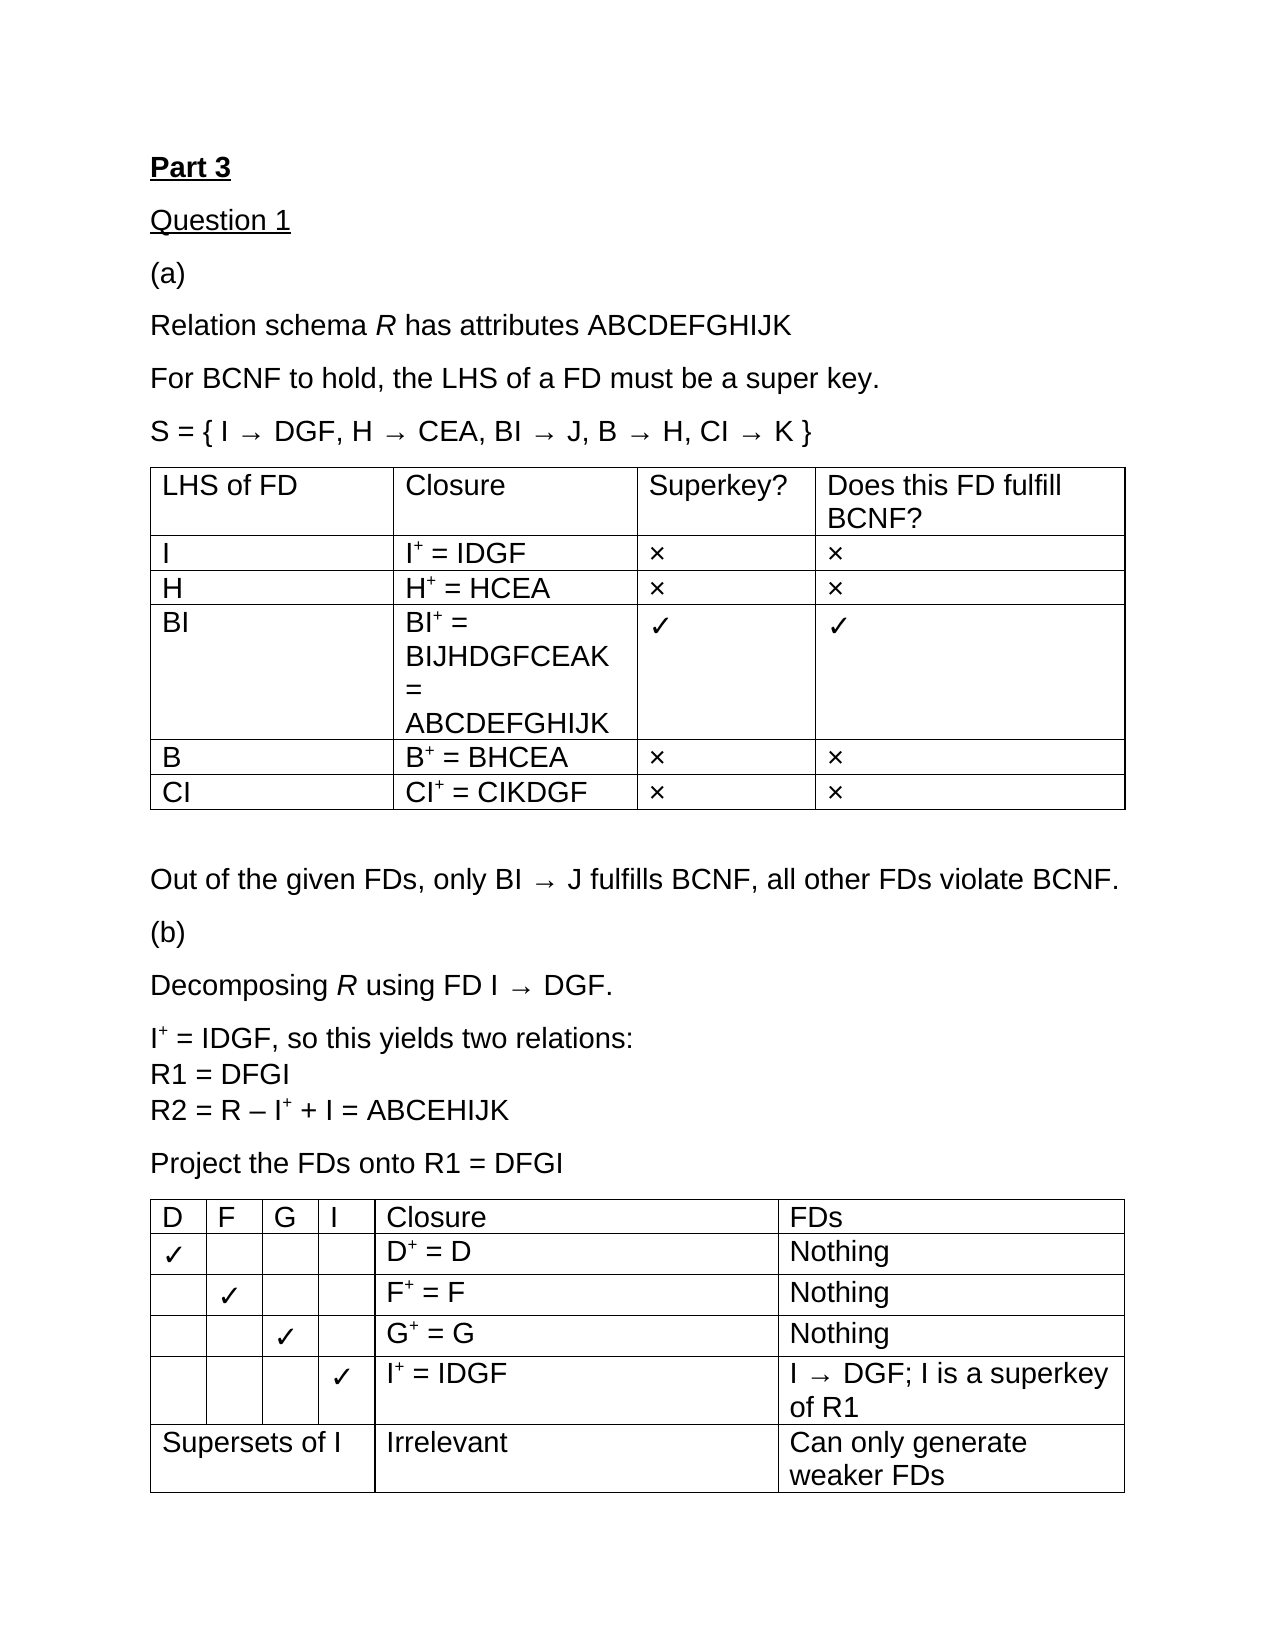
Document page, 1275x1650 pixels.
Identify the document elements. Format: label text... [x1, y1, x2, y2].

table_cell [151, 1316, 206, 1356]
table_cell ✓ [816, 605, 1124, 739]
table_cell I [151, 536, 393, 569]
table_header Closure [376, 1200, 778, 1233]
table_cell × [816, 571, 1124, 604]
table_cell D+ = D [376, 1234, 778, 1274]
table_cell [207, 1234, 262, 1274]
table_cell × [638, 536, 815, 569]
text S = { I → DGF, H → CEA, BI → J, B → H, CI → K } [150, 414, 1125, 448]
table_cell H+ = HCEA [394, 571, 637, 604]
table_cell [151, 1357, 206, 1424]
table_cell [263, 1275, 318, 1315]
table_header FDs [779, 1200, 1124, 1233]
text (b) [150, 915, 1125, 949]
table_cell [263, 1357, 318, 1424]
table_cell ✓ [263, 1316, 318, 1356]
table_header I [319, 1200, 374, 1233]
table_header D [151, 1200, 206, 1233]
table_cell [207, 1316, 262, 1356]
table_cell I → DGF; I is a superkey of R1 [779, 1357, 1124, 1424]
table_cell BI [151, 605, 393, 739]
table_header F [207, 1200, 262, 1233]
table_header Superkey? [638, 468, 815, 535]
table_cell [319, 1316, 374, 1356]
text I+ = IDGF, so this yields two relations: R1 = DFGI R2 = R – I+ + I = ABCEHIJK [150, 1021, 1125, 1127]
table_cell I+ = IDGF [394, 536, 637, 569]
table_cell G+ = G [376, 1316, 778, 1356]
text (a) [150, 256, 1125, 289]
table_cell Supersets of I [151, 1425, 374, 1492]
table_cell CI+ = CIKDGF [394, 775, 637, 808]
table_cell × [816, 740, 1124, 774]
table_header LHS of FD [151, 468, 393, 535]
text Project the FDs onto R1 = DFGI [150, 1146, 1125, 1179]
table_cell BI+ = BIJHDGFCEAK = ABCDEFGHIJK [394, 605, 637, 739]
table_cell CI [151, 775, 393, 808]
table_cell B+ = BHCEA [394, 740, 637, 774]
table_cell Nothing [779, 1316, 1124, 1356]
table_cell Irrelevant [376, 1425, 778, 1492]
table_cell Nothing [779, 1275, 1124, 1315]
text Question 1 [150, 203, 1125, 236]
text Out of the given FDs, only BI → J fulfills BCNF, all other FDs violate BCNF. [150, 862, 1125, 896]
table_cell ✓ [319, 1357, 374, 1424]
table_cell × [816, 775, 1124, 808]
table_cell [319, 1234, 374, 1274]
table_cell [207, 1357, 262, 1424]
table_cell × [816, 536, 1124, 569]
table_cell ✓ [151, 1234, 206, 1274]
table_cell [319, 1275, 374, 1315]
table_header G [263, 1200, 318, 1233]
table_cell Nothing [779, 1234, 1124, 1274]
table_cell Can only generate weaker FDs [779, 1425, 1124, 1492]
table_header Does this FD fulfill BCNF? [816, 468, 1124, 535]
table_cell × [638, 571, 815, 604]
table_header Closure [394, 468, 637, 535]
text For BCNF to hold, the LHS of a FD must be a super key. [150, 361, 1125, 395]
table_cell [151, 1275, 206, 1315]
table_cell F+ = F [376, 1275, 778, 1315]
table_cell I+ = IDGF [376, 1357, 778, 1424]
table_cell × [638, 740, 815, 774]
table_cell × [638, 775, 815, 808]
table_cell ✓ [207, 1275, 262, 1315]
table_cell [263, 1234, 318, 1274]
text Part 3 [150, 150, 1125, 183]
text Relation schema R has attributes ABCDEFGHIJK [150, 308, 1125, 342]
table_cell B [151, 740, 393, 774]
table_cell ✓ [638, 605, 815, 739]
text Decomposing R using FD I → DGF. [150, 968, 1125, 1002]
table_cell H [151, 571, 393, 604]
